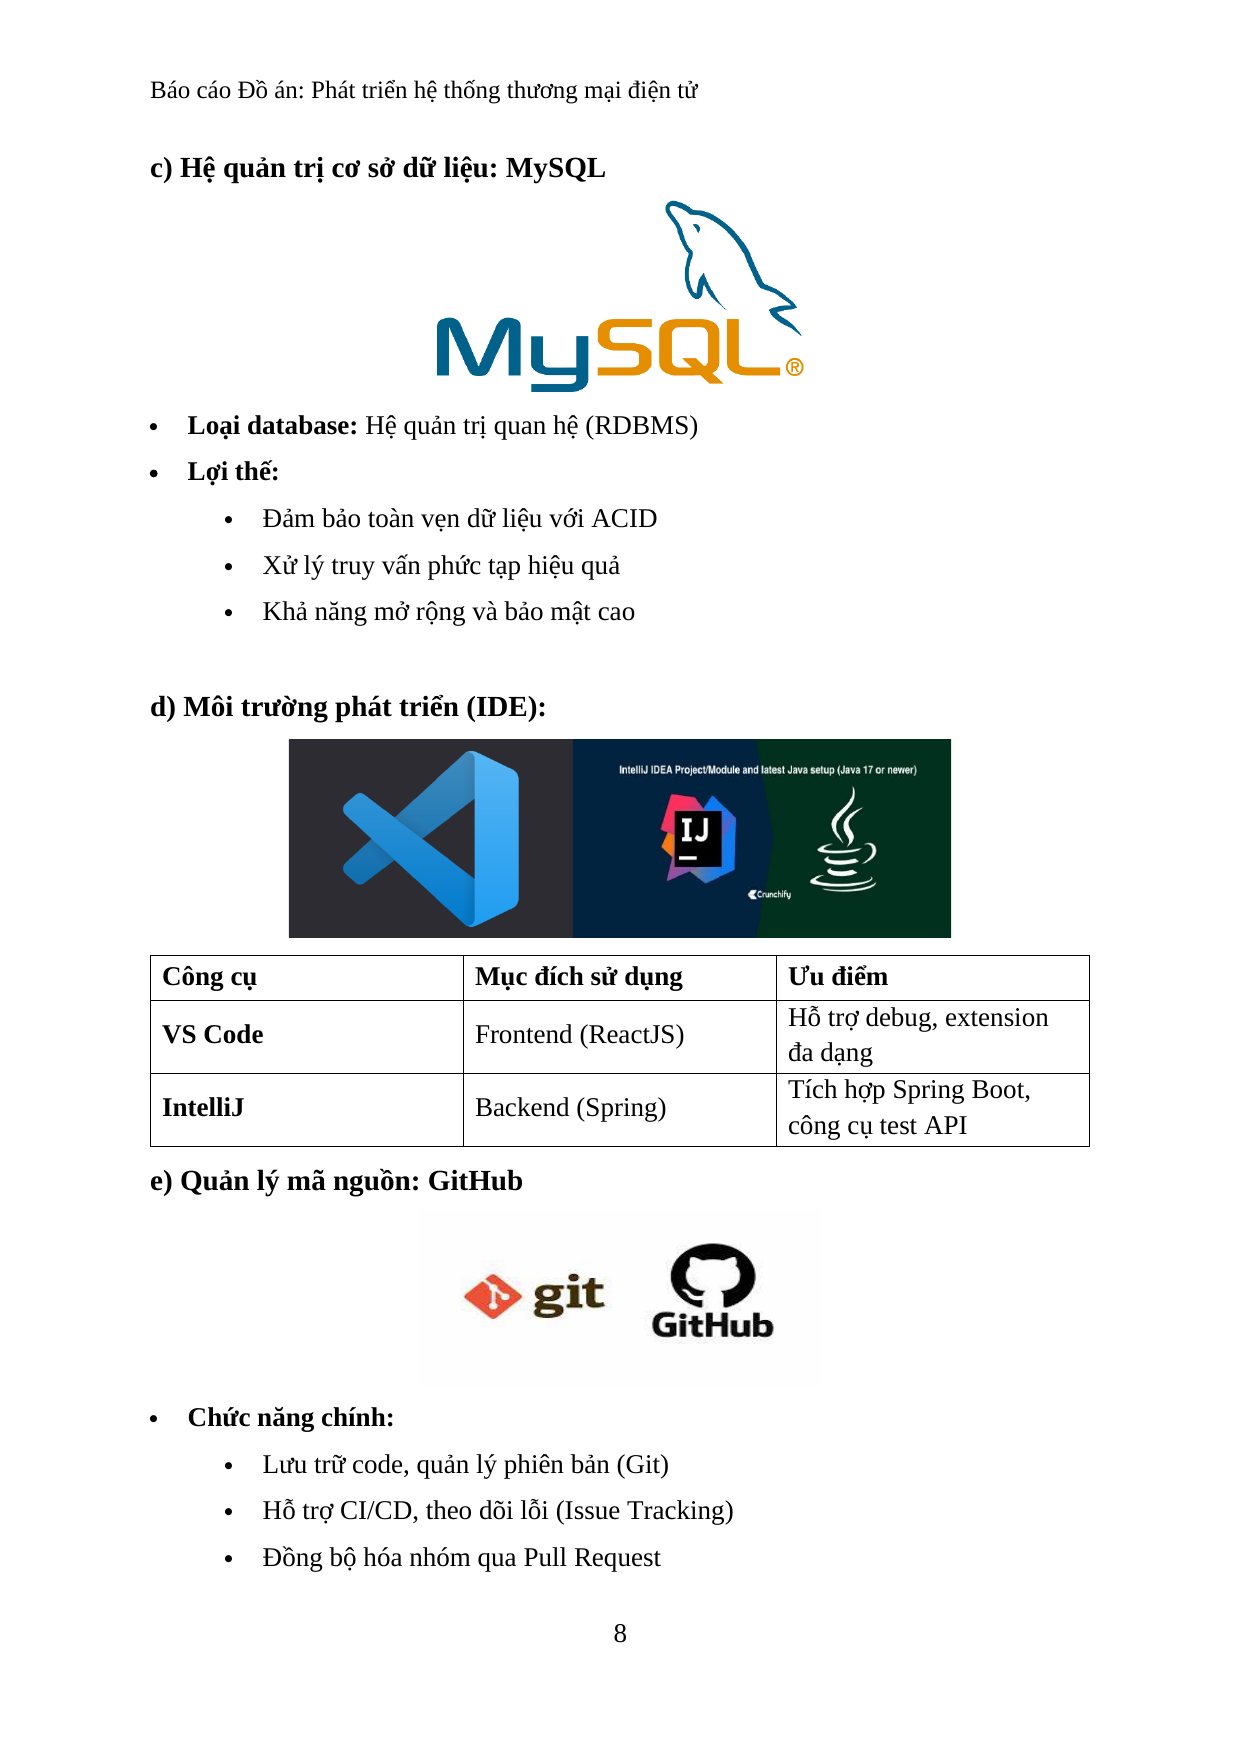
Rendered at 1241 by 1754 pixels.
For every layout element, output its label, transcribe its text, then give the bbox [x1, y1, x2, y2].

list d) Môi trường phát triển (IDE): [150, 689, 1090, 722]
table_header Công cụ [151, 956, 463, 1000]
list Lợi thế: [150, 456, 1090, 487]
picture [436, 200, 804, 392]
table_cell Backend (Spring) [464, 1074, 776, 1146]
list c) Hệ quản trị cơ sở dữ liệu: MySQL [150, 150, 1090, 183]
picture [418, 1210, 822, 1386]
list Hỗ trợ CI/CD, theo dõi lỗi (Issue Tracking) [225, 1494, 1090, 1526]
table_cell IntelliJ [151, 1074, 463, 1146]
picture [288, 739, 952, 938]
table_cell VS Code [151, 1001, 463, 1073]
subtitle e) Quản lý mã nguồn: GitHub [150, 1163, 1090, 1197]
list Chức năng chính: [150, 1401, 1090, 1432]
table_cell Hỗ trợ debug, extension đa dạng [777, 1001, 1089, 1073]
list Đảm bảo toàn vẹn dữ liệu với ACID [225, 502, 1090, 533]
table_cell Tích hợp Spring Boot, công cụ test API [777, 1074, 1089, 1146]
list Khả năng mở rộng và bảo mật cao [225, 596, 1090, 627]
list Đồng bộ hóa nhóm qua Pull Request [225, 1541, 1090, 1572]
table_cell Frontend (ReactJS) [464, 1001, 776, 1073]
table_header Mục đích sử dụng [464, 956, 776, 1000]
table_header Ưu điểm [777, 956, 1089, 1000]
list Loại database: Hệ quản trị quan hệ (RDBMS) [150, 409, 1090, 440]
list Lưu trữ code, quản lý phiên bản (Git) [225, 1448, 1090, 1479]
list Xử lý truy vấn phức tạp hiệu quả [225, 549, 1090, 580]
